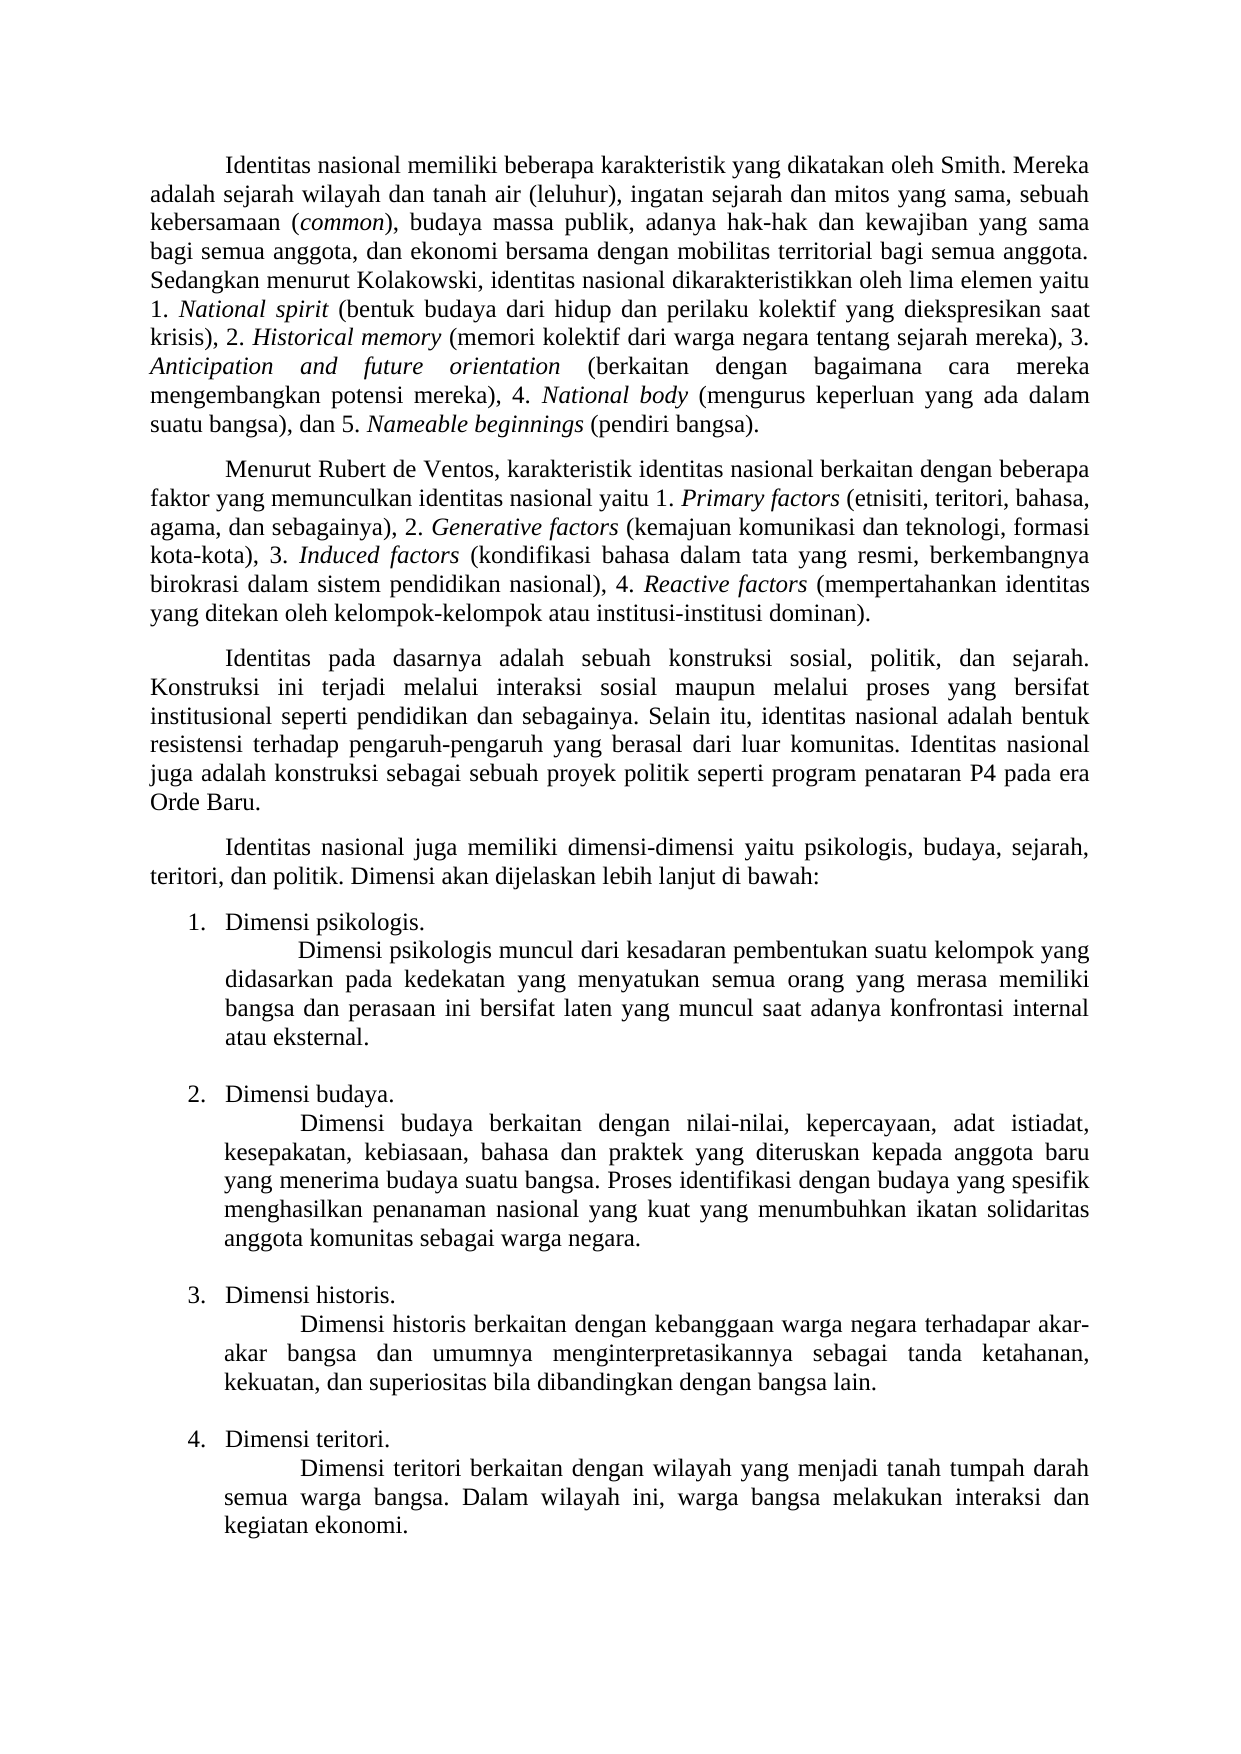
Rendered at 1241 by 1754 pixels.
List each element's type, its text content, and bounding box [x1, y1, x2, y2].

list Dimensi historis. [187, 1280, 1090, 1309]
text Identitas nasional juga memiliki dimensi-dimensi yaitu psikologis, budaya, sejarah, teritori, dan politik. Dimensi akan dijelaskan lebih lanjut di bawah: [150, 832, 1090, 890]
list Dimensi budaya. [187, 1079, 1090, 1108]
list Dimensi psikologis. [187, 907, 1090, 935]
text Identitas pada dasarnya adalah sebuah konstruksi sosial, politik, dan sejarah. Konstruksi ini terjadi melalui interaksi sosial maupun melalui proses yang bersifat institusional seperti pendidikan dan sebagainya. Selain itu, identitas nasional adalah bentuk resistensi terhadap pengaruh-pengaruh yang berasal dari luar komunitas. Identitas nasional juga adalah konstruksi sebagai sebuah proyek politik seperti program penataran P4 pada era Orde Baru. [150, 643, 1090, 816]
list Dimensi historis berkaitan dengan kebanggaan warga negara terhadapar akar-akar bangsa dan umumnya menginterpretasikannya sebagai tanda ketahanan, kekuatan, dan superiositas bila dibandingkan dengan bangsa lain. [224, 1309, 1090, 1395]
list Dimensi psikologis muncul dari kesadaran pembentukan suatu kelompok yang didasarkan pada kedekatan yang menyatukan semua orang yang merasa memiliki bangsa dan perasaan ini bersifat laten yang muncul saat adanya konfrontasi internal atau eksternal. [225, 935, 1090, 1050]
list Dimensi teritori berkaitan dengan wilayah yang menjadi tanah tumpah darah semua warga bangsa. Dalam wilayah ini, warga bangsa melakukan interaksi dan kegiatan ekonomi. [224, 1453, 1090, 1539]
list Dimensi teritori. [187, 1424, 1090, 1453]
list Dimensi budaya berkaitan dengan nilai-nilai, kepercayaan, adat istiadat, kesepakatan, kebiasaan, bahasa dan praktek yang diteruskan kepada anggota baru yang menerima budaya suatu bangsa. Proses identifikasi dengan budaya yang spesifik menghasilkan penanaman nasional yang kuat yang menumbuhkan ikatan solidaritas anggota komunitas sebagai warga negara. [224, 1108, 1090, 1252]
text Menurut Rubert de Ventos, karakteristik identitas nasional berkaitan dengan beberapa faktor yang memunculkan identitas nasional yaitu 1. Primary factors (etnisiti, teritori, bahasa, agama, dan sebagainya), 2. Generative factors (kemajuan komunikasi dan teknologi, formasi kota-kota), 3. Induced factors (kondifikasi bahasa dalam tata yang resmi, berkembangnya birokrasi dalam sistem pendidikan nasional), 4. Reactive factors (mempertahankan identitas yang ditekan oleh kelompok-kelompok atau institusi-institusi dominan). [150, 454, 1090, 627]
text Identitas nasional memiliki beberapa karakteristik yang dikatakan oleh Smith. Mereka adalah sejarah wilayah dan tanah air (leluhur), ingatan sejarah dan mitos yang sama, sebuah kebersamaan (common), budaya massa publik, adanya hak-hak dan kewajiban yang sama bagi semua anggota, dan ekonomi bersama dengan mobilitas territorial bagi semua anggota. Sedangkan menurut Kolakowski, identitas nasional dikarakteristikkan oleh lima elemen yaitu 1. National spirit (bentuk budaya dari hidup dan perilaku kolektif yang diekspresikan saat krisis), 2. Historical memory (memori kolektif dari warga negara tentang sejarah mereka), 3. Anticipation and future orientation (berkaitan dengan bagaimana cara mereka mengembangkan potensi mereka), 4. National body (mengurus keperluan yang ada dalam suatu bangsa), dan 5. Nameable beginnings (pendiri bangsa). [150, 150, 1090, 437]
